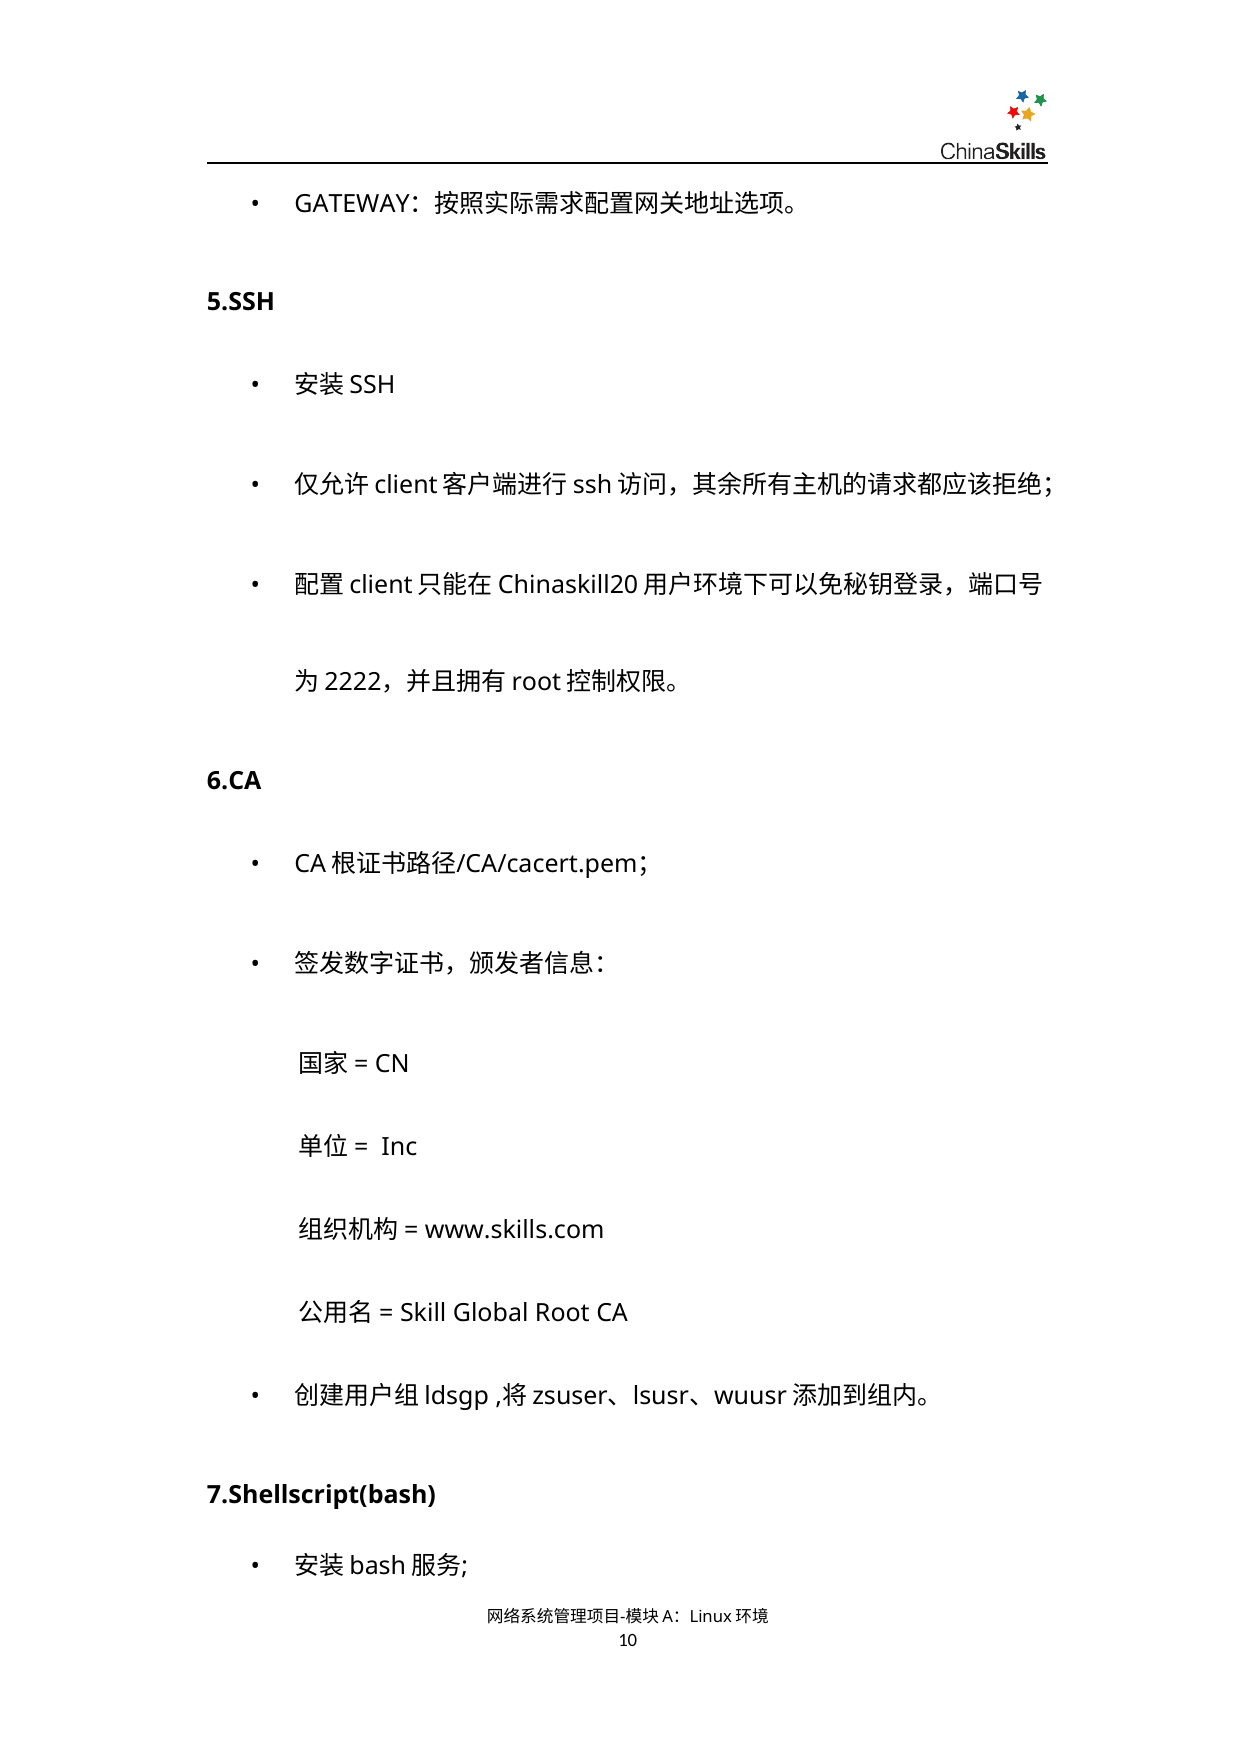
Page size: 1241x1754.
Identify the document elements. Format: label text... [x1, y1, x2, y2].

list 签发数字证书，颁发者信息： [250, 929, 1048, 994]
text 国家 = CN [298, 1029, 1048, 1094]
list 7.Shellscript(bash) [207, 1461, 1048, 1526]
list GATEWAY：按照实际需求配置网关地址选项。 [250, 169, 1048, 234]
list 安装bash服务; [250, 1531, 1048, 1596]
list 配置client只能在Chinaskill20用户环境下可以免秘钥登录，端口号为2222，并且拥有root控制权限。 [250, 550, 1048, 712]
list 安装SSH [250, 350, 1048, 415]
text 5.SSH [207, 268, 1048, 333]
text 6.CA [207, 747, 1048, 812]
list 仅允许client客户端进行ssh访问，其余所有主机的请求都应该拒绝； [250, 450, 1048, 515]
list 创建用户组ldsgp ,将zsuser、lsusr、wuusr添加到组内。 [250, 1361, 1048, 1426]
text 组织机构 = www.skills.com [298, 1195, 1048, 1260]
text 公用名 = Skill Global Root CA [298, 1278, 1048, 1343]
list CA根证书路径/CA/cacert.pem； [250, 829, 1048, 894]
picture [939, 88, 1049, 161]
text 单位 = Inc [298, 1112, 1048, 1177]
